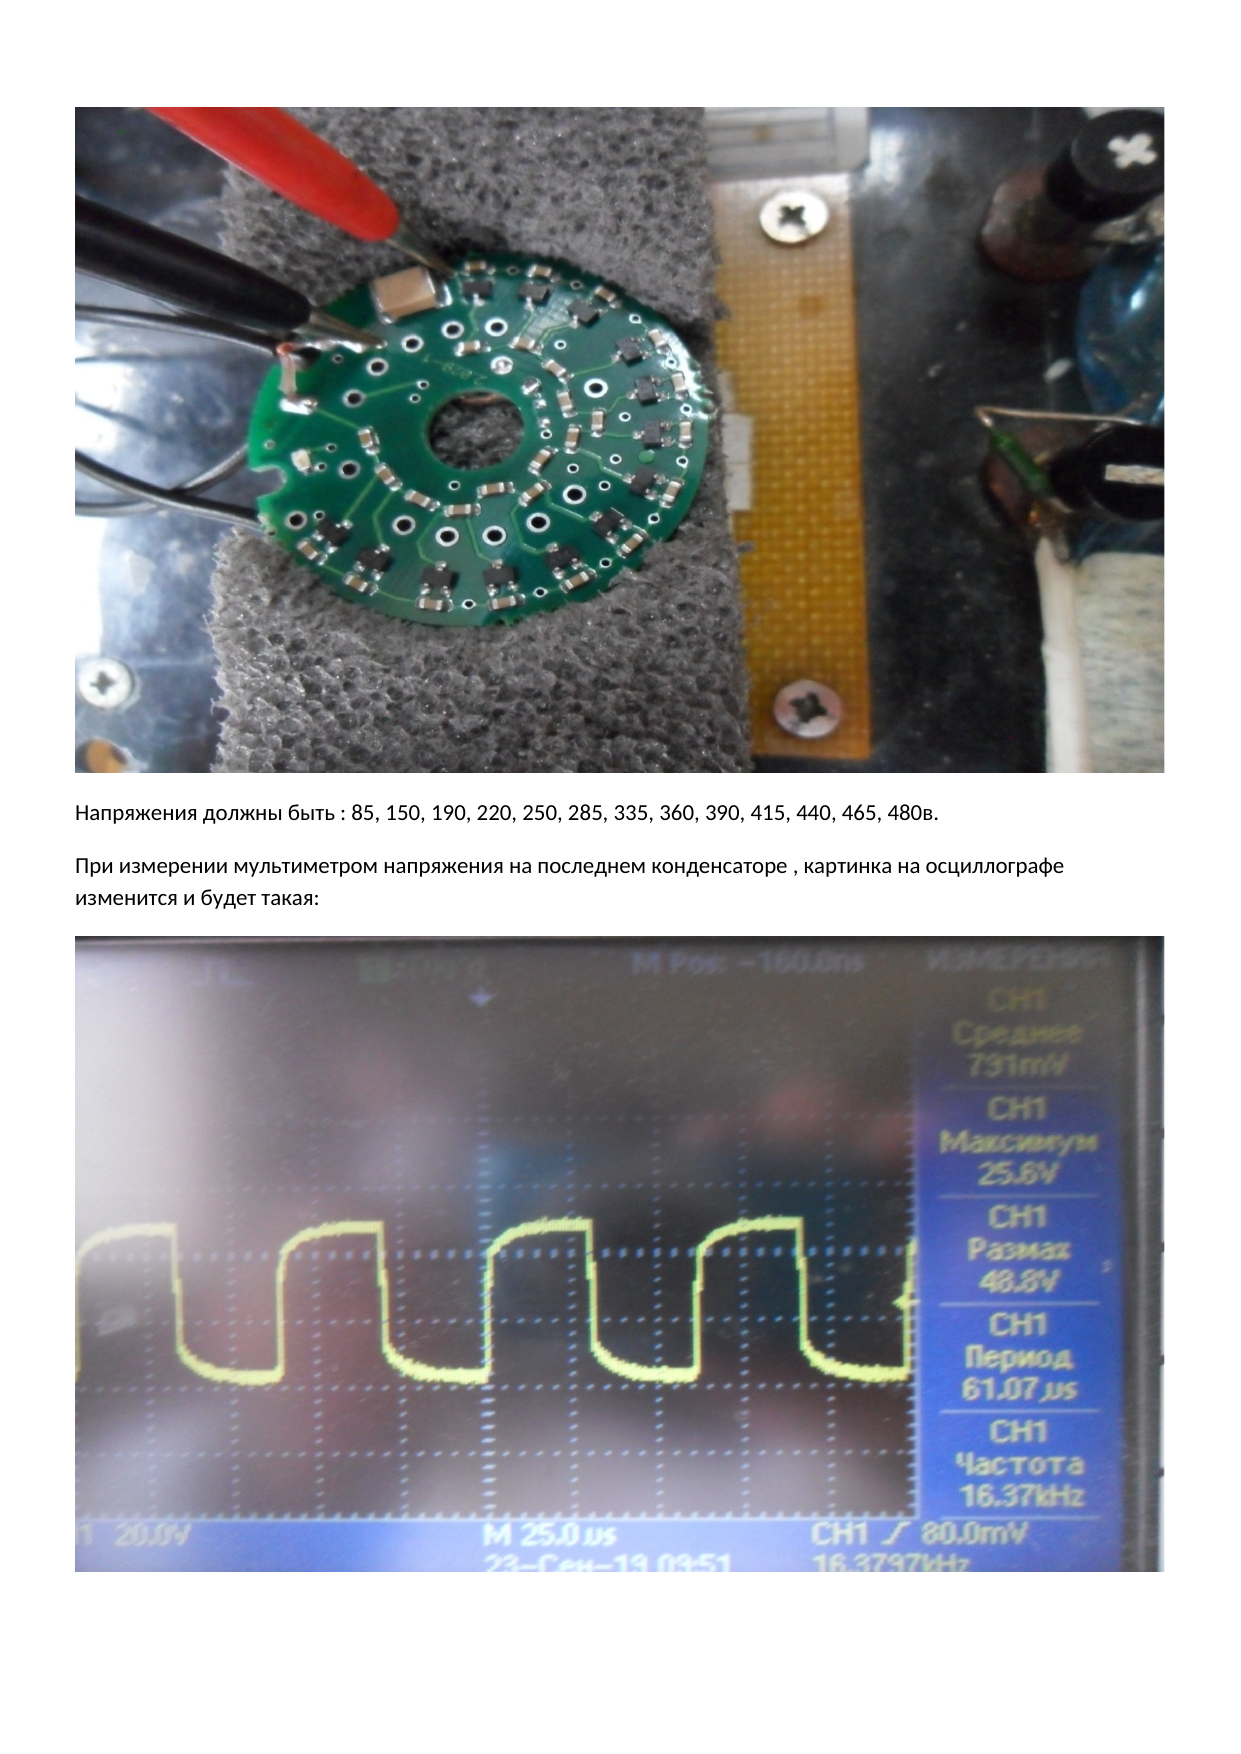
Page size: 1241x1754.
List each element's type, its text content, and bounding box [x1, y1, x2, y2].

picture [75, 936, 1165, 1572]
picture [75, 107, 1165, 773]
text При измерении мультиметром напряжения на последнем конденсаторе , картинка на осциллографе изменится и будет такая: [75, 851, 1165, 911]
text Напряжения должны быть : 85, 150, 190, 220, 250, 285, 335, 360, 390, 415, 440, 465, 480в. [75, 798, 1165, 826]
